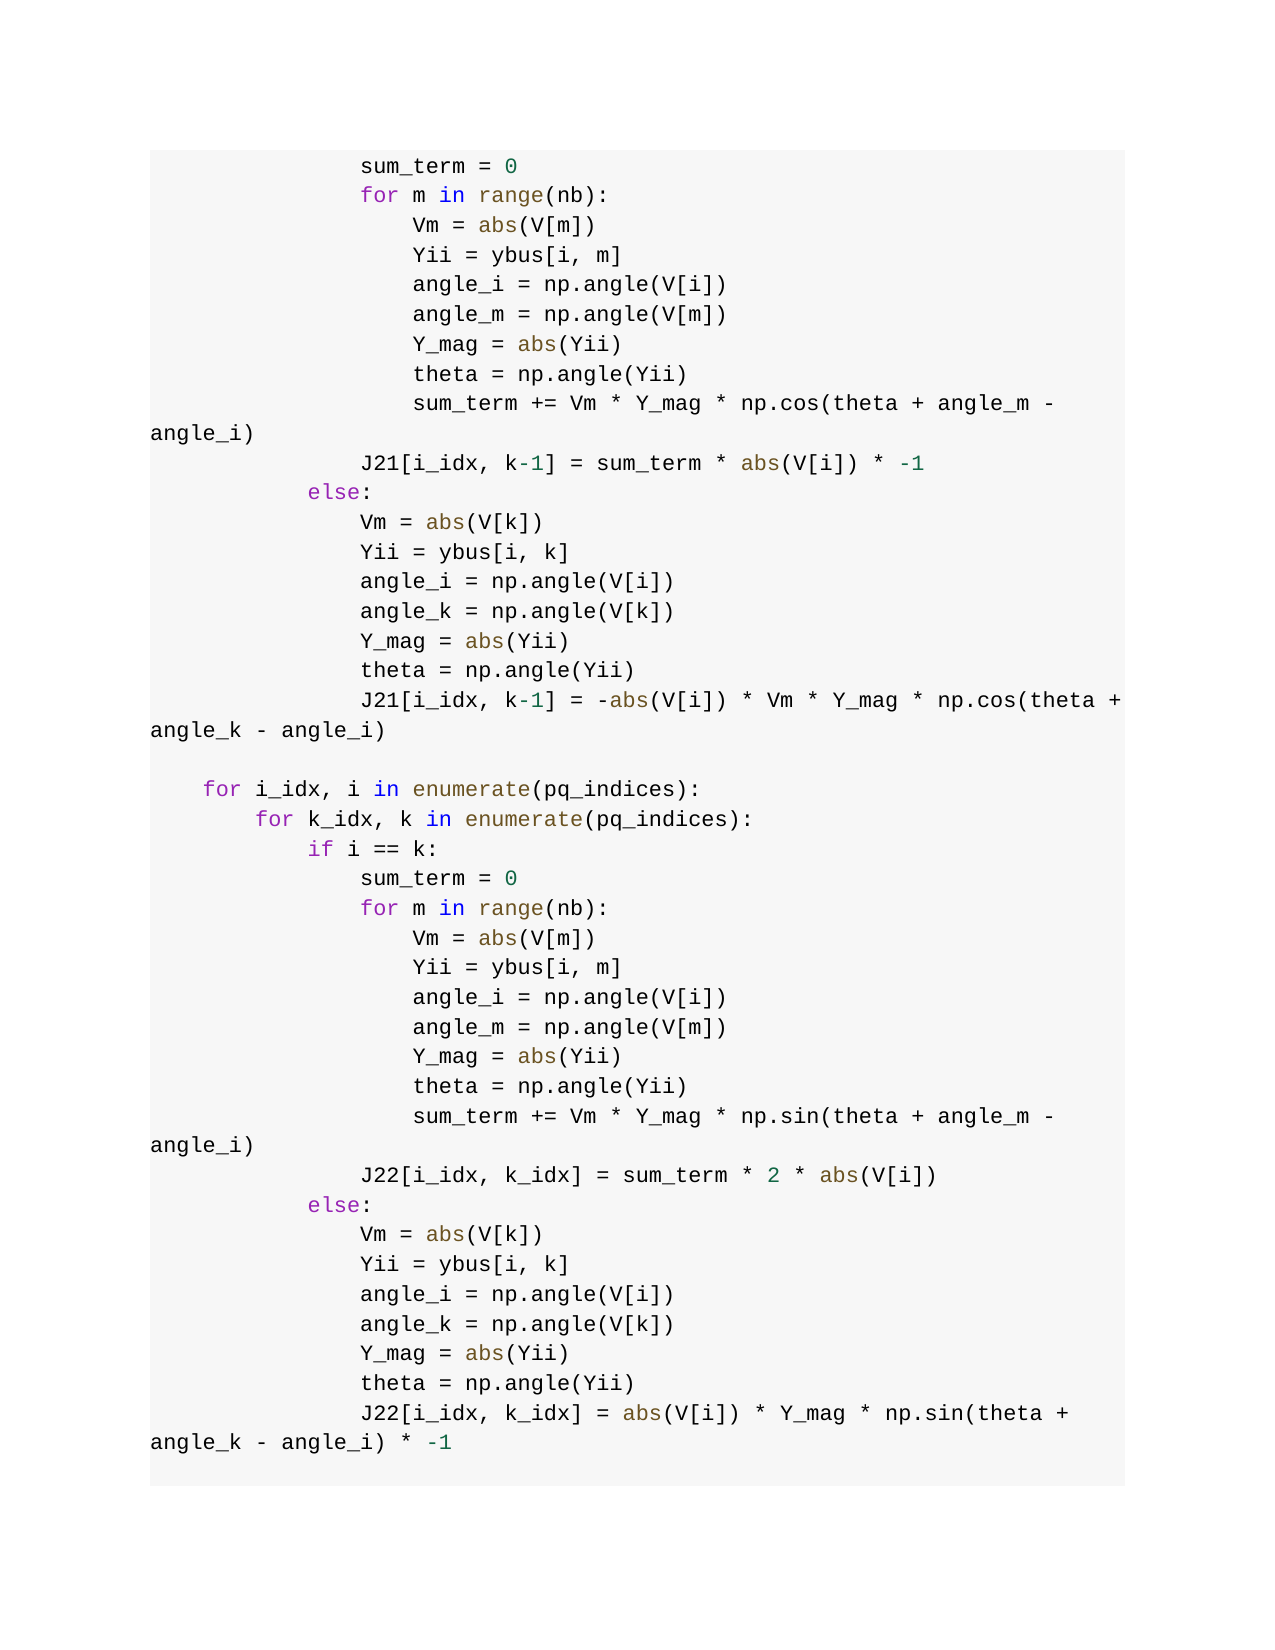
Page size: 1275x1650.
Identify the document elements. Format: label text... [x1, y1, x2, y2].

text Vm = abs(V[m]) [150, 922, 1125, 952]
text Y_mag = abs(Yii) [150, 1041, 1125, 1070]
text theta = np.angle(Yii) [150, 358, 1125, 387]
text else: [150, 477, 1125, 506]
text sum_term = 0 [150, 862, 1125, 892]
text angle_i = np.angle(V[i]) [150, 981, 1125, 1011]
text else: [150, 1189, 1125, 1219]
text Yii = ybus[i, m] [150, 952, 1125, 981]
text angle_k = np.angle(V[k]) [150, 595, 1125, 625]
text Y_mag = abs(Yii) [150, 1337, 1125, 1367]
text sum_term += Vm * Y_mag * np.sin(theta + angle_m - angle_i) [150, 1100, 1125, 1159]
text theta = np.angle(Yii) [150, 655, 1125, 684]
text Vm = abs(V[k]) [150, 1219, 1125, 1248]
text angle_k = np.angle(V[k]) [150, 1308, 1125, 1337]
text for m in range(nb): [150, 892, 1125, 922]
text sum_term = 0 [150, 150, 1125, 180]
text Yii = ybus[i, m] [150, 239, 1125, 269]
text for k_idx, k in enumerate(pq_indices): [150, 803, 1125, 833]
text theta = np.angle(Yii) [150, 1070, 1125, 1100]
text if i == k: [150, 833, 1125, 862]
text J21[i_idx, k-1] = sum_term * abs(V[i]) * -1 [150, 447, 1125, 477]
text sum_term += Vm * Y_mag * np.cos(theta + angle_m - angle_i) [150, 387, 1125, 447]
text Y_mag = abs(Yii) [150, 328, 1125, 358]
text Vm = abs(V[m]) [150, 209, 1125, 239]
text Yii = ybus[i, k] [150, 536, 1125, 566]
text Yii = ybus[i, k] [150, 1248, 1125, 1278]
text angle_i = np.angle(V[i]) [150, 566, 1125, 595]
text angle_i = np.angle(V[i]) [150, 269, 1125, 298]
text for m in range(nb): [150, 180, 1125, 209]
text Y_mag = abs(Yii) [150, 625, 1125, 655]
text J22[i_idx, k_idx] = abs(V[i]) * Y_mag * np.sin(theta + angle_k - angle_i) * -1 [150, 1397, 1125, 1456]
text theta = np.angle(Yii) [150, 1367, 1125, 1397]
text angle_m = np.angle(V[m]) [150, 298, 1125, 328]
text angle_m = np.angle(V[m]) [150, 1011, 1125, 1041]
text J21[i_idx, k-1] = -abs(V[i]) * Vm * Y_mag * np.cos(theta + angle_k - angle_i) [150, 684, 1125, 744]
text J22[i_idx, k_idx] = sum_term * 2 * abs(V[i]) [150, 1159, 1125, 1189]
text Vm = abs(V[k]) [150, 506, 1125, 536]
text for i_idx, i in enumerate(pq_indices): [150, 773, 1125, 803]
text angle_i = np.angle(V[i]) [150, 1278, 1125, 1308]
